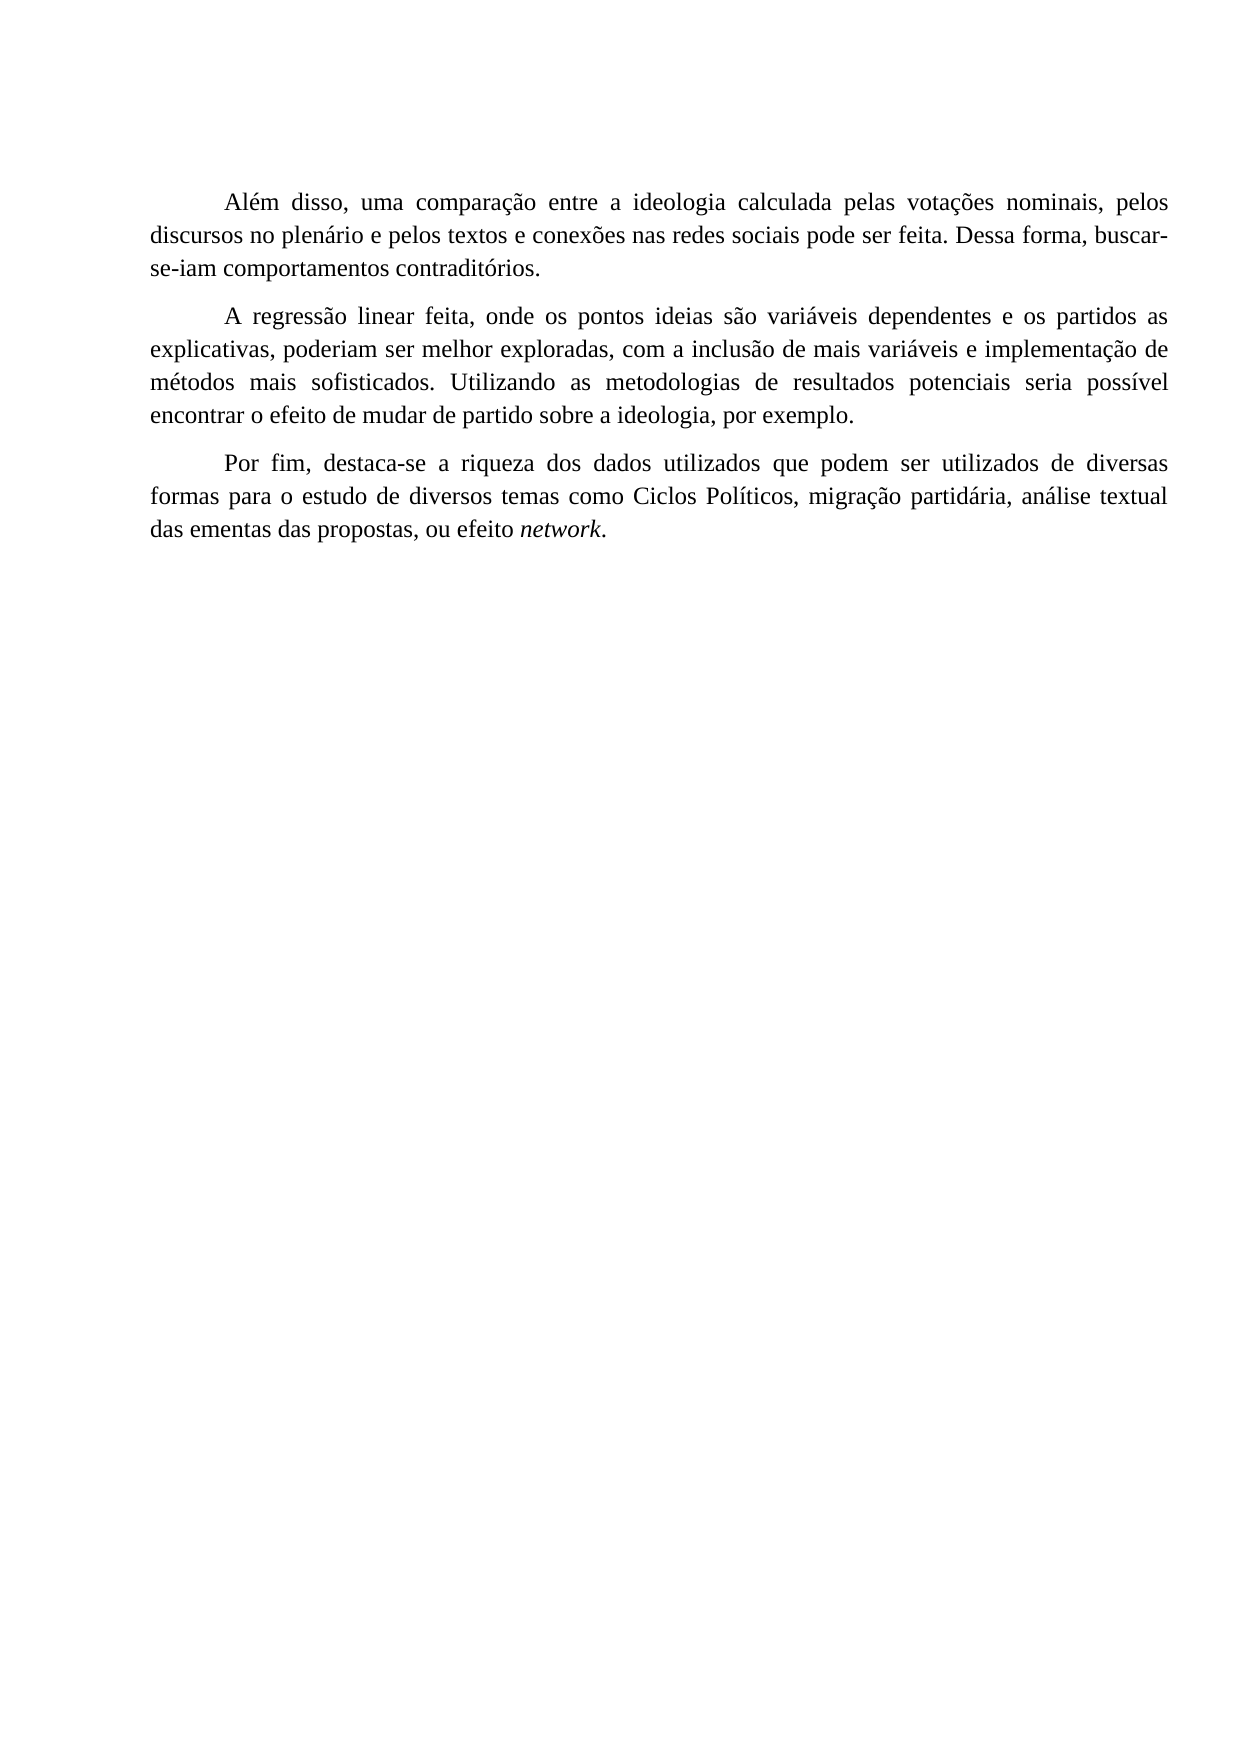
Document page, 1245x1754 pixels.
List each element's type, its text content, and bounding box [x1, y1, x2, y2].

text A regressão linear feita, onde os pontos ideias são variáveis dependentes e os partidos as explicativas, poderiam ser melhor exploradas, com a inclusão de mais variáveis e implementação de métodos mais sofisticados. Utilizando as metodologias de resultados potenciais seria possível encontrar o efeito de mudar de partido sobre a ideologia, por exemplo. [150, 301, 1170, 429]
text Além disso, uma comparação entre a ideologia calculada pelas votações nominais, pelos discursos no plenário e pelos textos e conexões nas redes sociais pode ser feita. Dessa forma, buscar-se-iam comportamentos contraditórios. [150, 187, 1170, 282]
text Por fim, destaca-se a riqueza dos dados utilizados que podem ser utilizados de diversas formas para o estudo de diversos temas como Ciclos Políticos, migração partidária, análise textual das ementas das propostas, ou efeito network. [150, 448, 1170, 543]
